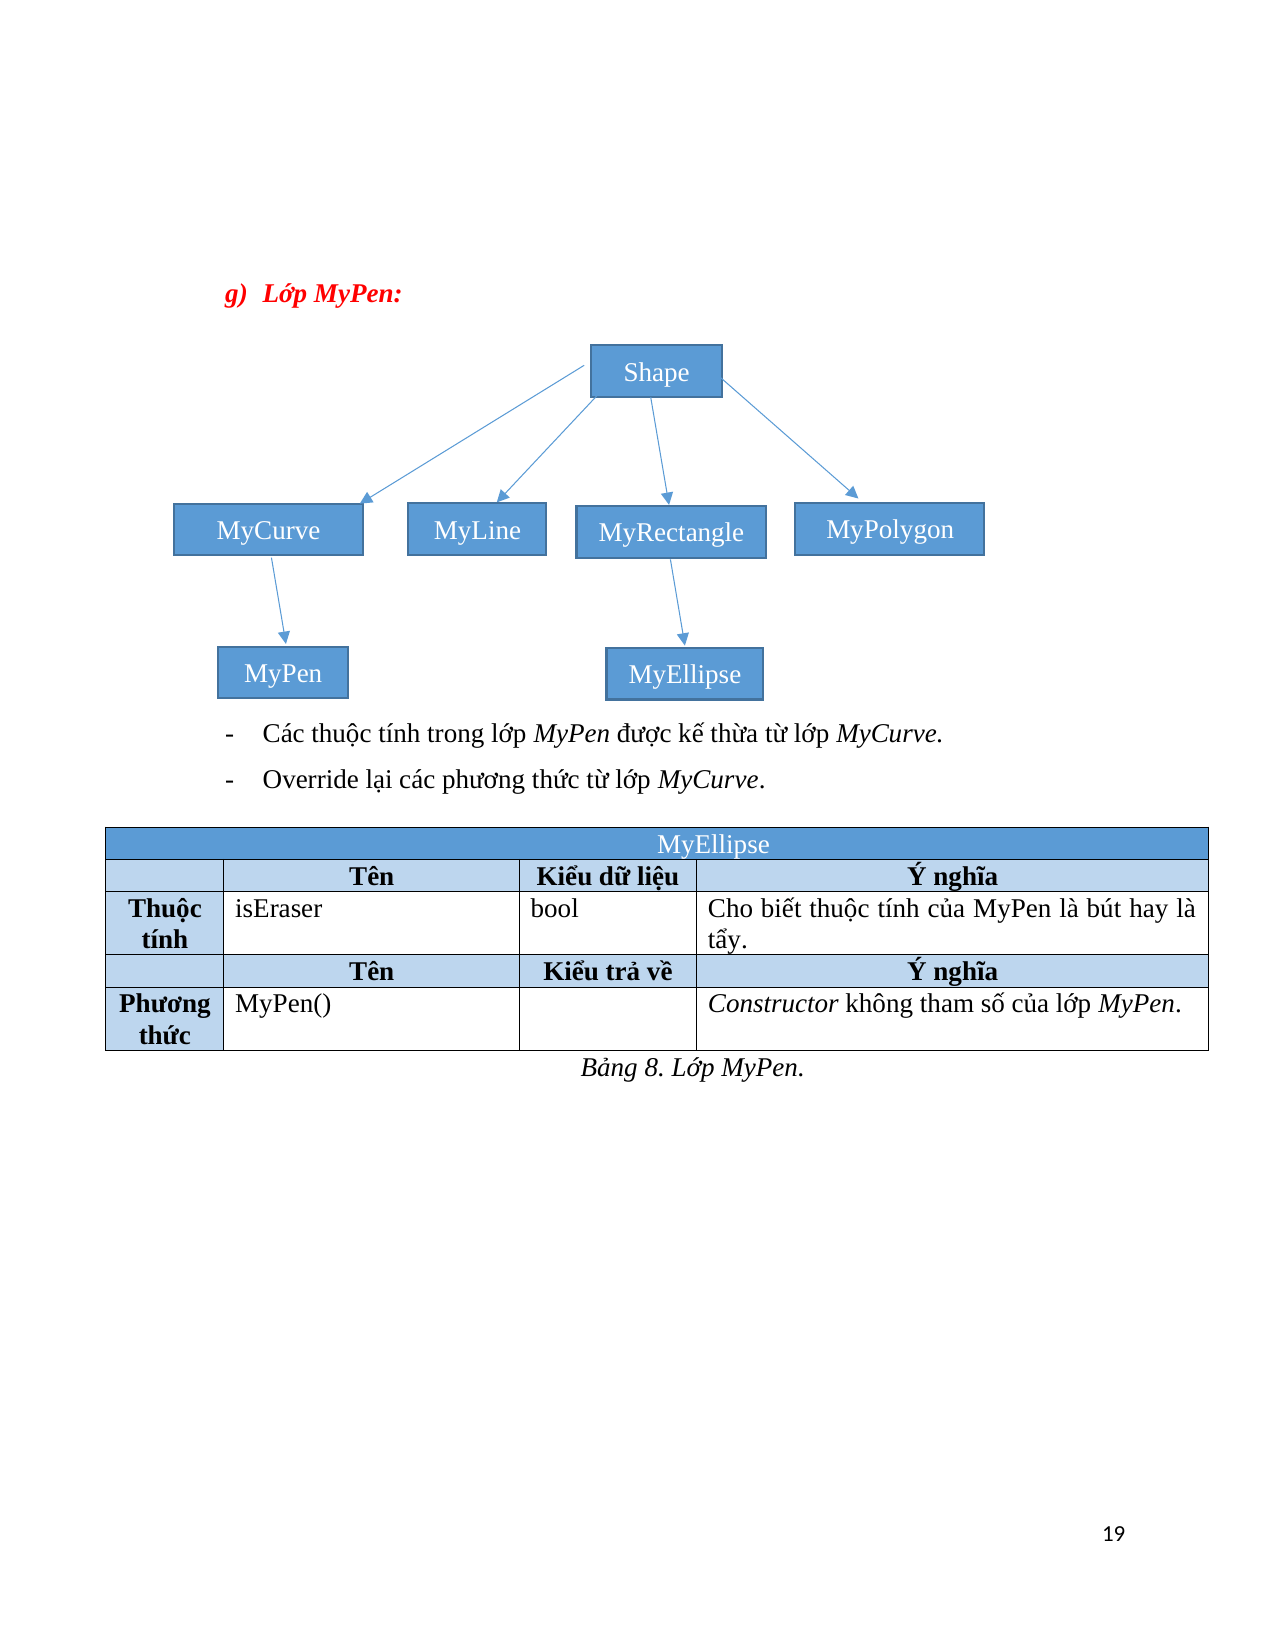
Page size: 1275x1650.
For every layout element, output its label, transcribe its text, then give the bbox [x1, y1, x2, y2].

list Override lại các phương thức từ lớp MyCurve. [225, 763, 1125, 794]
table_cell Constructor không tham số của lớp MyPen. [697, 988, 1208, 1050]
table_cell Cho biết thuộc tính của MyPen là bút hay là tẩy. [697, 892, 1208, 954]
table_cell isEraser [224, 892, 519, 954]
table_cell Ý nghĩa [697, 955, 1208, 987]
table_header MyEllipse [106, 828, 1208, 859]
table_cell bool [520, 892, 696, 954]
list Các thuộc tính trong lớp MyPen được kế thừa từ lớp MyCurve. [225, 717, 1125, 748]
table_cell Tên [224, 955, 519, 987]
table_cell Kiểu trả về [520, 955, 696, 987]
table_cell Thuộc tính [106, 892, 223, 954]
list Bảng 8. Lớp MyPen. [262, 1051, 1125, 1082]
table_cell [106, 955, 223, 987]
table_cell [520, 988, 696, 1050]
table_cell MyPen() [224, 988, 519, 1050]
table_cell [106, 860, 223, 891]
table_cell Kiểu dữ liệu [520, 860, 696, 891]
table_cell Tên [224, 860, 519, 891]
list Lớp MyPen: [225, 277, 1125, 308]
table_cell Phương thức [106, 988, 223, 1050]
table_cell Ý nghĩa [697, 860, 1208, 891]
